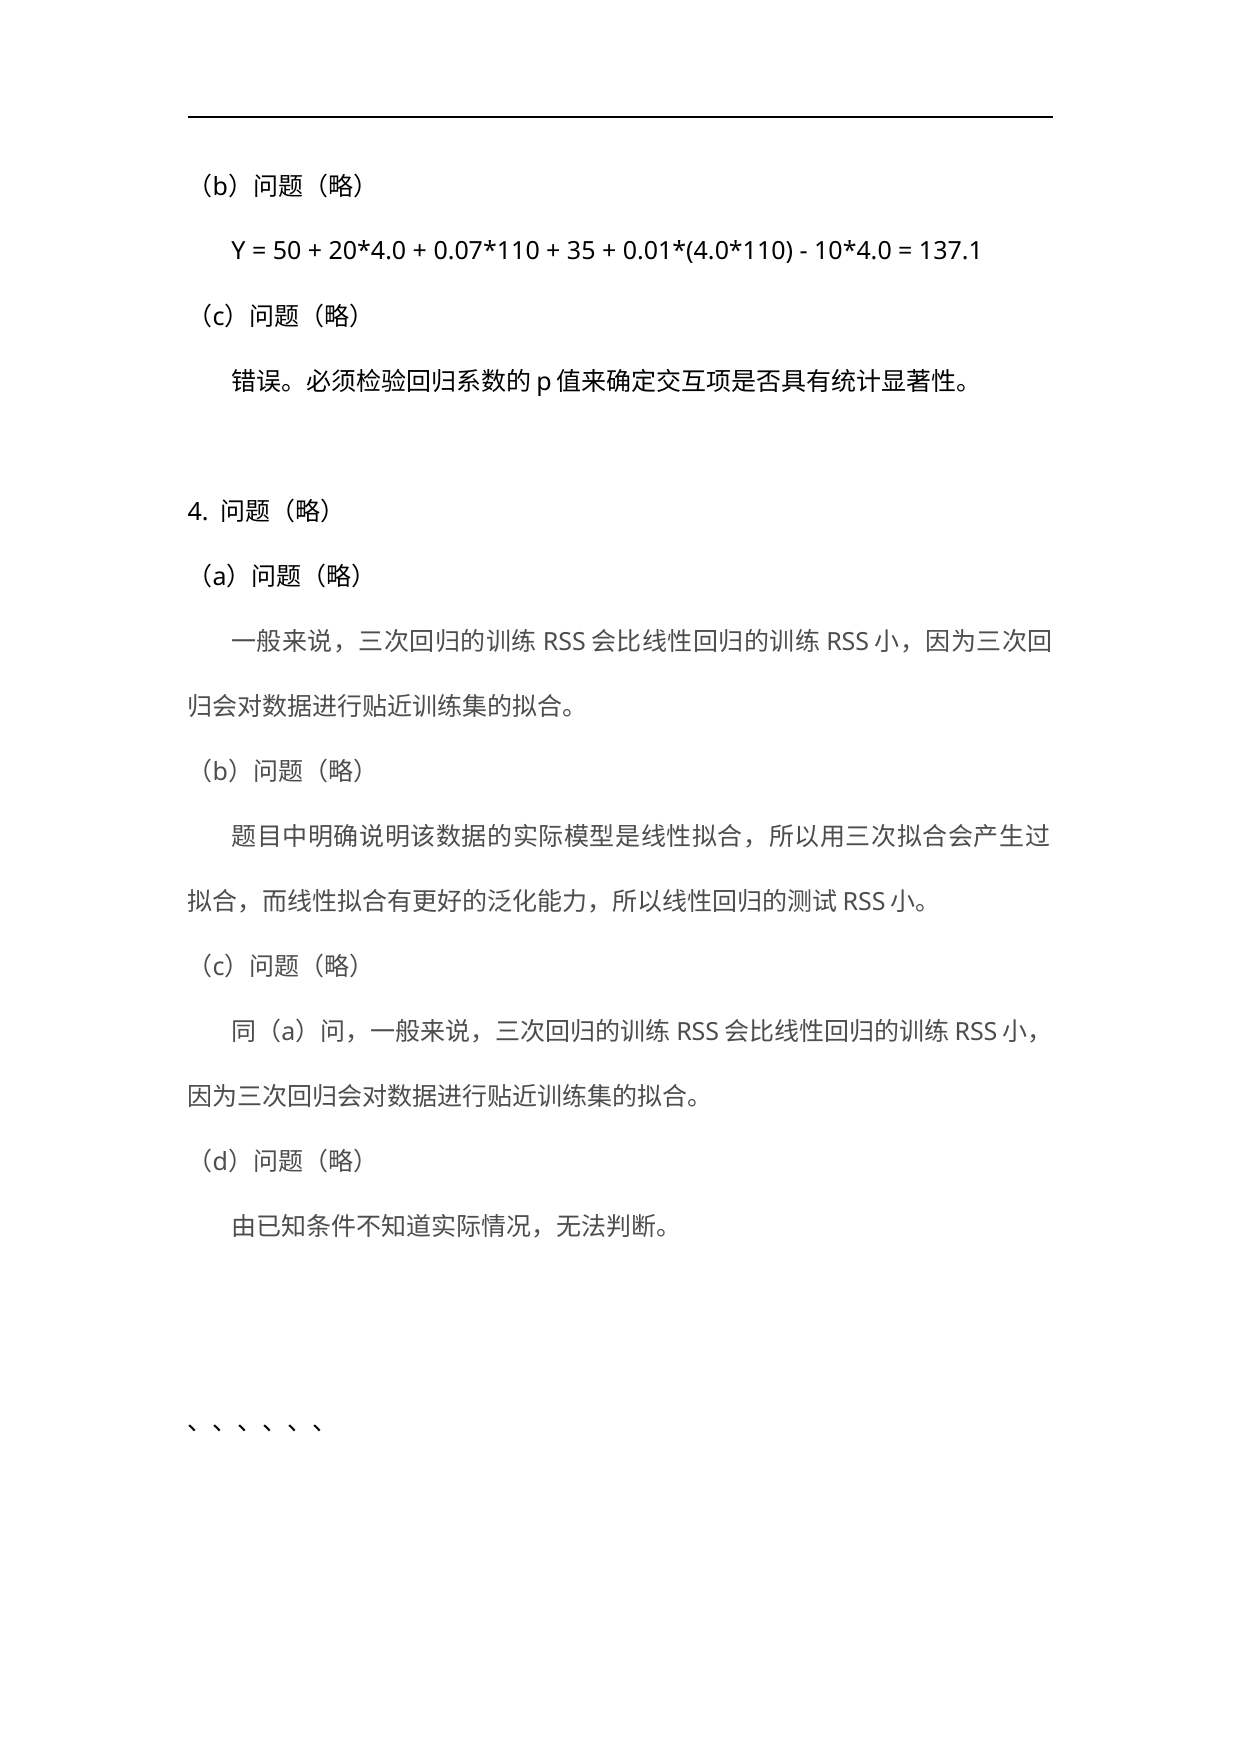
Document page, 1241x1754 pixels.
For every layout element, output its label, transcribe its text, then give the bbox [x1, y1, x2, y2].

list 问题（略） [187, 737, 1053, 802]
list 同（a）问，一般来说，三次回归的训练RSS会比线性回归的训练RSS小，因为三次回归会对数据进行贴近训练集的拟合。 [187, 997, 1053, 1127]
list 由已知条件不知道实际情况，无法判断。 [187, 1192, 1053, 1257]
list Y = 50 + 20*4.0 + 0.07*110 + 35 + 0.01*(4.0*110) - 10*4.0 = 137.1 [187, 217, 1053, 282]
list 问题（略） [187, 152, 1053, 217]
list 问题（略） [187, 1127, 1053, 1192]
list 问题（略） [187, 542, 1053, 607]
list 错误。必须检验回归系数的p值来确定交互项是否具有统计显著性。 [187, 347, 1053, 412]
list 问题（略） [187, 932, 1053, 997]
list 问题（略） [187, 282, 1053, 347]
list 问题（略） [187, 477, 1053, 542]
text 、、、、、、 [187, 1387, 1053, 1452]
list 题目中明确说明该数据的实际模型是线性拟合，所以用三次拟合会产生过拟合，而线性拟合有更好的泛化能力，所以线性回归的测试RSS小。 [187, 802, 1053, 932]
list 一般来说，三次回归的训练RSS会比线性回归的训练RSS小，因为三次回归会对数据进行贴近训练集的拟合。 [187, 607, 1053, 737]
